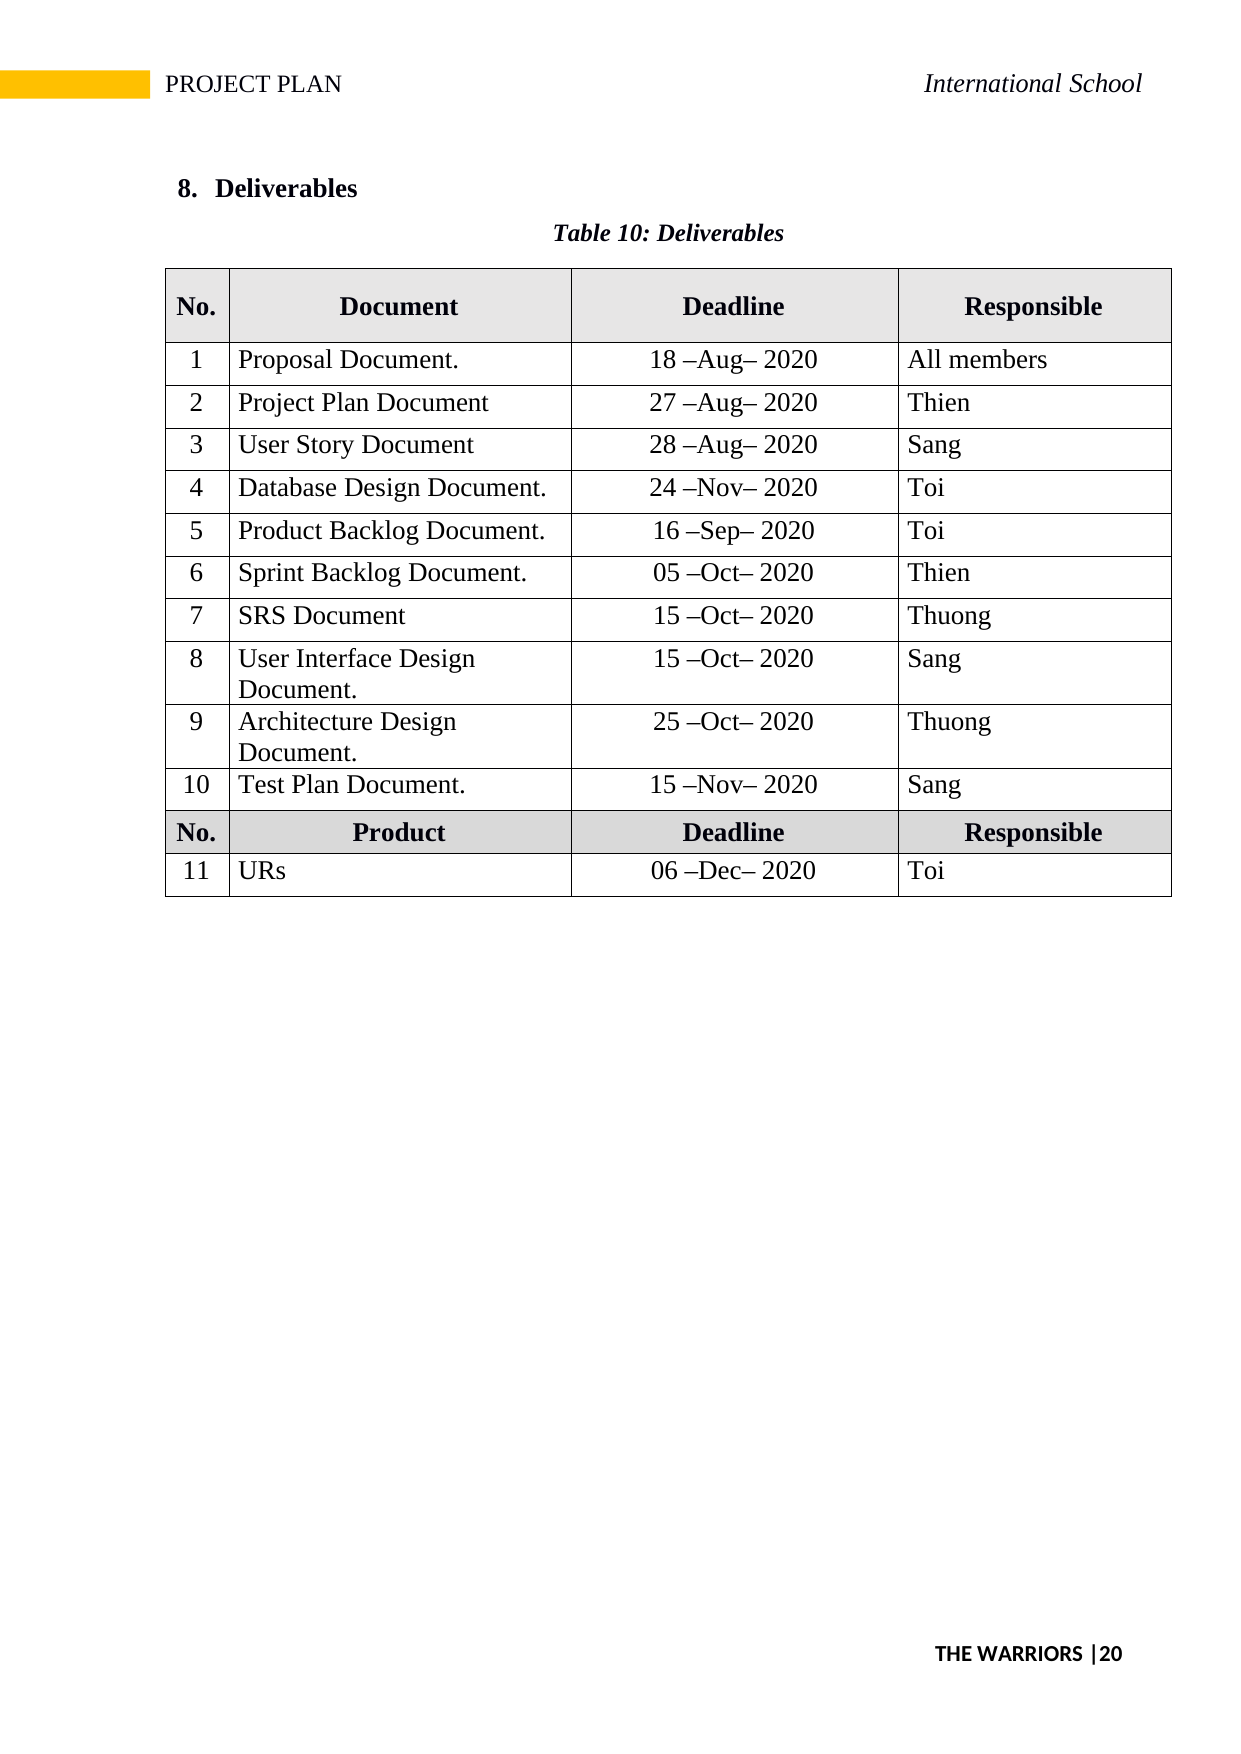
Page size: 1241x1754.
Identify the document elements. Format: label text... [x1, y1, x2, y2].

table_cell 3 [166, 429, 229, 470]
table_cell 25 –Oct– 2020 [572, 705, 898, 768]
text Table 10: Deliverables [215, 218, 1122, 247]
table_cell Thuong [899, 705, 1171, 768]
table_cell Project Plan Document [230, 386, 571, 427]
table_cell 27 –Aug– 2020 [572, 386, 898, 427]
table_cell 15 –Oct– 2020 [572, 642, 898, 704]
table_cell Product Backlog Document. [230, 514, 571, 556]
table_cell Proposal Document. [230, 343, 571, 385]
table_header No. [166, 269, 229, 342]
table_cell 24 –Nov– 2020 [572, 471, 898, 513]
text Deliverables [177, 172, 1122, 203]
table_cell 9 [166, 705, 229, 768]
table_cell Sang [899, 769, 1171, 810]
table_cell 10 [166, 769, 229, 810]
table_cell 11 [166, 854, 229, 896]
table_cell Responsible [899, 811, 1171, 853]
table_cell All members [899, 343, 1171, 385]
table_cell 7 [166, 599, 229, 641]
table_cell No. [166, 811, 229, 853]
table_cell Toi [899, 514, 1171, 556]
table_header Document [230, 269, 571, 342]
table_header Deadline [572, 269, 898, 342]
table_cell 5 [166, 514, 229, 556]
table_cell 4 [166, 471, 229, 513]
table_cell SRS Document [230, 599, 571, 641]
table_cell 1 [166, 343, 229, 385]
table_cell User Interface Design Document. [230, 642, 571, 704]
table_cell 18 –Aug– 2020 [572, 343, 898, 385]
table_cell 15 –Nov– 2020 [572, 769, 898, 810]
table_cell 16 –Sep– 2020 [572, 514, 898, 556]
table_cell 28 –Aug– 2020 [572, 429, 898, 470]
table_cell Test Plan Document. [230, 769, 571, 810]
table_cell Thien [899, 386, 1171, 427]
table_cell User Story Document [230, 429, 571, 470]
table_cell Database Design Document. [230, 471, 571, 513]
table_cell 06 –Dec– 2020 [572, 854, 898, 896]
table_cell 05 –Oct– 2020 [572, 557, 898, 598]
table_cell Thuong [899, 599, 1171, 641]
table_cell Sang [899, 642, 1171, 704]
table_cell Thien [899, 557, 1171, 598]
table_cell URs [230, 854, 571, 896]
table_cell 8 [166, 642, 229, 704]
table_cell Toi [899, 471, 1171, 513]
table_cell 2 [166, 386, 229, 427]
table_cell Sprint Backlog Document. [230, 557, 571, 598]
table_cell Deadline [572, 811, 898, 853]
table_cell Sang [899, 429, 1171, 470]
table_cell Toi [899, 854, 1171, 896]
table_header Responsible [899, 269, 1171, 342]
table_cell Architecture Design Document. [230, 705, 571, 768]
table_cell 6 [166, 557, 229, 598]
table_cell Product [230, 811, 571, 853]
table_cell 15 –Oct– 2020 [572, 599, 898, 641]
